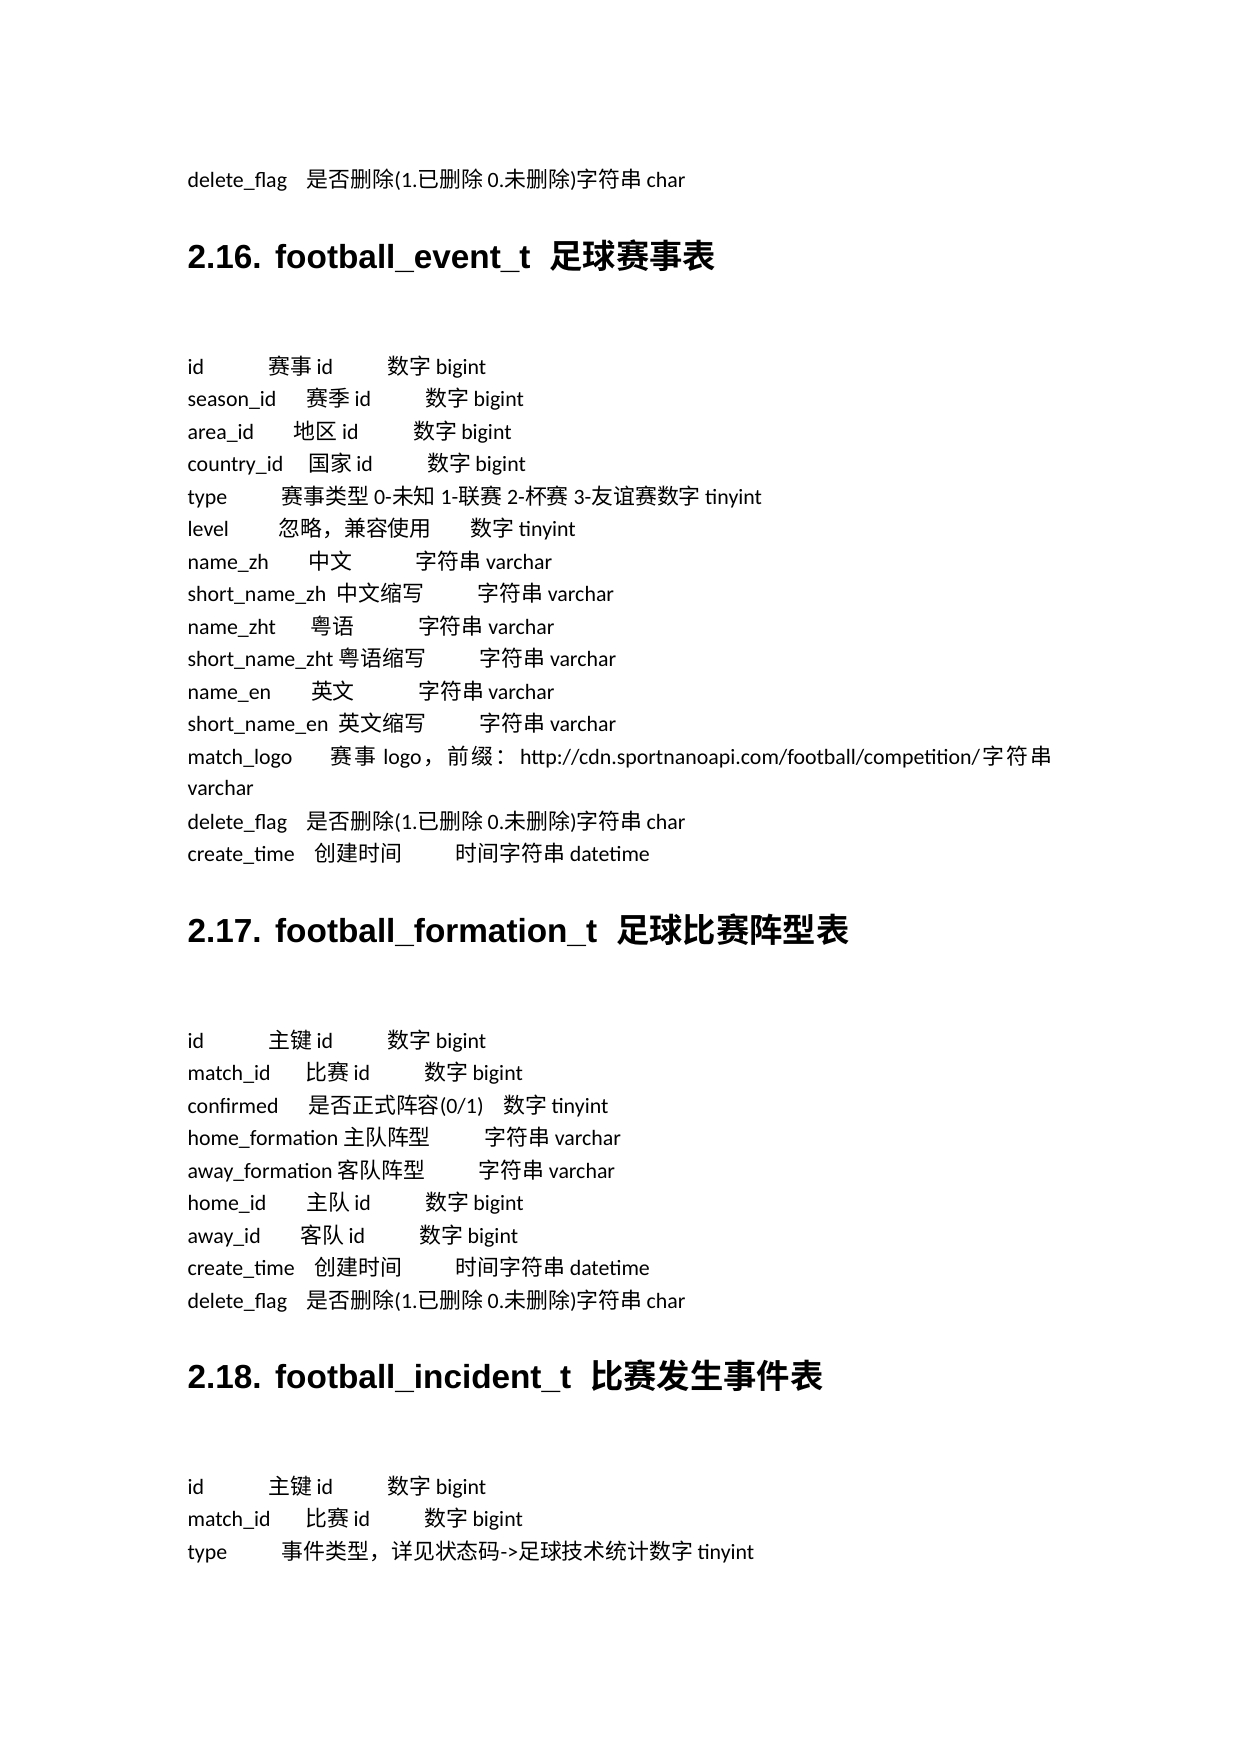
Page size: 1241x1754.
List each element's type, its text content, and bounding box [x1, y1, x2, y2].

text id 主键id 数字bigint [187, 1022, 1053, 1055]
text short_name_en 英文缩写 字符串varchar [187, 706, 1053, 738]
text id 主键id 数字bigint [187, 1468, 1053, 1501]
subtitle football_incident_t 比赛发生事件表 [187, 1342, 1053, 1407]
subtitle football_event_t 足球赛事表 [187, 222, 1053, 287]
text match_id 比赛id 数字bigint [187, 1055, 1053, 1087]
text delete_flag 是否删除(1.已删除0.未删除)字符串char [187, 1282, 1053, 1315]
text create_time 创建时间 时间字符串datetime [187, 836, 1053, 868]
text season_id 赛季id 数字bigint [187, 381, 1053, 413]
text short_name_zh 中文缩写 字符串varchar [187, 576, 1053, 608]
text area_id 地区id 数字bigint [187, 413, 1053, 446]
text type 赛事类型 0-未知 1-联赛 2-杯赛 3-友谊赛数字tinyint [187, 478, 1053, 511]
text level 忽略，兼容使用 数字tinyint [187, 511, 1053, 543]
text id 赛事id 数字bigint [187, 348, 1053, 381]
text match_logo 赛事logo，前缀：http://cdn.sportnanoapi.com/football/competition/字符串varchar [187, 738, 1053, 803]
text home_formation 主队阵型 字符串varchar [187, 1120, 1053, 1152]
text create_time 创建时间 时间字符串datetime [187, 1250, 1053, 1282]
text type 事件类型，详见状态码->足球技术统计数字tinyint [187, 1533, 1053, 1566]
text name_zht 粤语 字符串varchar [187, 608, 1053, 641]
text away_formation 客队阵型 字符串varchar [187, 1152, 1053, 1185]
text home_id 主队id 数字bigint [187, 1185, 1053, 1217]
text match_id 比赛id 数字bigint [187, 1501, 1053, 1533]
text name_en 英文 字符串varchar [187, 673, 1053, 706]
text name_zh 中文 字符串varchar [187, 543, 1053, 576]
subtitle football_formation_t 足球比赛阵型表 [187, 895, 1053, 960]
text country_id 国家id 数字bigint [187, 446, 1053, 478]
text delete_flag 是否删除(1.已删除0.未删除)字符串char [187, 803, 1053, 836]
text short_name_zht 粤语缩写 字符串varchar [187, 641, 1053, 673]
text confirmed 是否正式阵容(0/1) 数字tinyint [187, 1087, 1053, 1120]
text away_id 客队id 数字bigint [187, 1217, 1053, 1250]
text delete_flag 是否删除(1.已删除0.未删除)字符串char [187, 162, 1053, 194]
